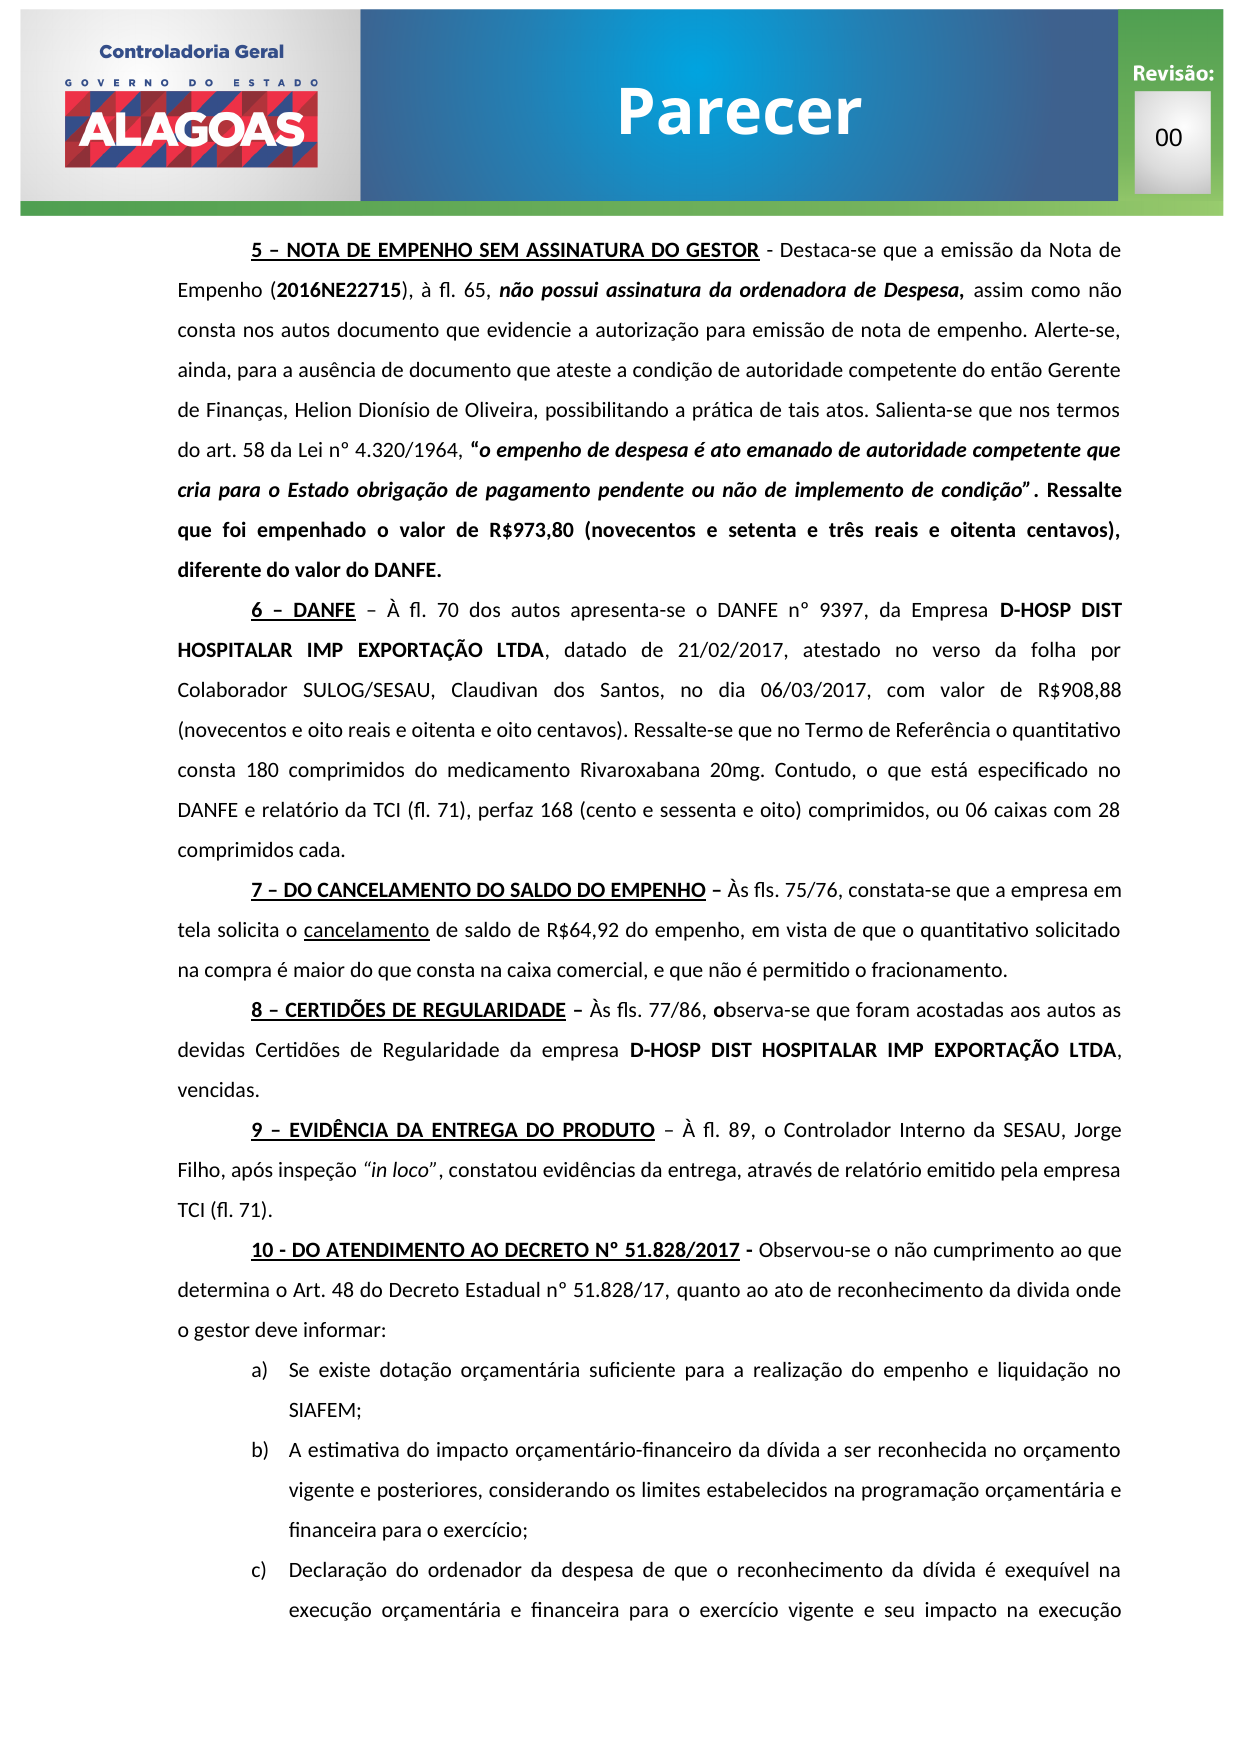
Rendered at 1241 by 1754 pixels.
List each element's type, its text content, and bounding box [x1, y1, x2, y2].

text 5 – NOTA DE EMPENHO SEM ASSINATURA DO GESTOR - Destaca-se que a emissão da Nota de Empenho (2016NE22715), à fl. 65, não possui assinatura da ordenadora de Despesa, assim como não consta nos autos documento que evidencie a autorização para emissão de nota de empenho. Alerte-se, ainda, para a ausência de documento que ateste a condição de autoridade competente do então Gerente de Finanças, Helion Dionísio de Oliveira, possibilitando a prática de tais atos. Salienta-se que nos termos do art. 58 da Lei nº 4.320/1964, “o empenho de despesa é ato emanado de autoridade competente que cria para o Estado obrigação de pagamento pendente ou não de implemento de condição”. Ressalte que foi empenhado o valor de R$973,80 (novecentos e setenta e três reais e oitenta centavos), diferente do valor do DANFE. [177, 236, 1122, 583]
text 6 – DANFE – À fl. 70 dos autos apresenta-se o DANFE nº 9397, da Empresa D-HOSP DIST HOSPITALAR IMP EXPORTAÇÃO LTDA, datado de 21/02/2017, atestado no verso da folha por Colaborador SULOG/SESAU, Claudivan dos Santos, no dia 06/03/2017, com valor de R$908,88 (novecentos e oito reais e oitenta e oito centavos). Ressalte-se que no Termo de Referência o quantitativo consta 180 comprimidos do medicamento Rivaroxabana 20mg. Contudo, o que está especificado no DANFE e relatório da TCI (fl. 71), perfaz 168 (cento e sessenta e oito) comprimidos, ou 06 caixas com 28 comprimidos cada. [177, 596, 1122, 863]
text 10 - DO ATENDIMENTO AO DECRETO Nº 51.828/2017 - Observou-se o não cumprimento ao que determina o Art. 48 do Decreto Estadual nº 51.828/17, quanto ao ato de reconhecimento da divida onde o gestor deve informar: [177, 1236, 1122, 1343]
picture [20, 9, 1224, 216]
text 9 – EVIDÊNCIA DA ENTREGA DO PRODUTO – À fl. 89, o Controlador Interno da SESAU, Jorge Filho, após inspeção “in loco”, constatou evidências da entrega, através de relatório emitido pela empresa TCI (fl. 71). [177, 1116, 1122, 1223]
text 7 – DO CANCELAMENTO DO SALDO DO EMPENHO – Às fls. 75/76, constata-se que a empresa em tela solicita o cancelamento de saldo de R$64,92 do empenho, em vista de que o quantitativo solicitado na compra é maior do que consta na caixa comercial, e que não é permitido o fracionamento. [177, 876, 1122, 983]
list Se existe dotação orçamentária suficiente para a realização do empenho e liquidação no SIAFEM; [251, 1356, 1122, 1423]
text 8 – CERTIDÕES DE REGULARIDADE – Às fls. 77/86, observa-se que foram acostadas aos autos as devidas Certidões de Regularidade da empresa D-HOSP DIST HOSPITALAR IMP EXPORTAÇÃO LTDA, vencidas. [177, 996, 1122, 1103]
list A estimativa do impacto orçamentário-financeiro da dívida a ser reconhecida no orçamento vigente e posteriores, considerando os limites estabelecidos na programação orçamentária e financeira para o exercício; [251, 1436, 1122, 1543]
